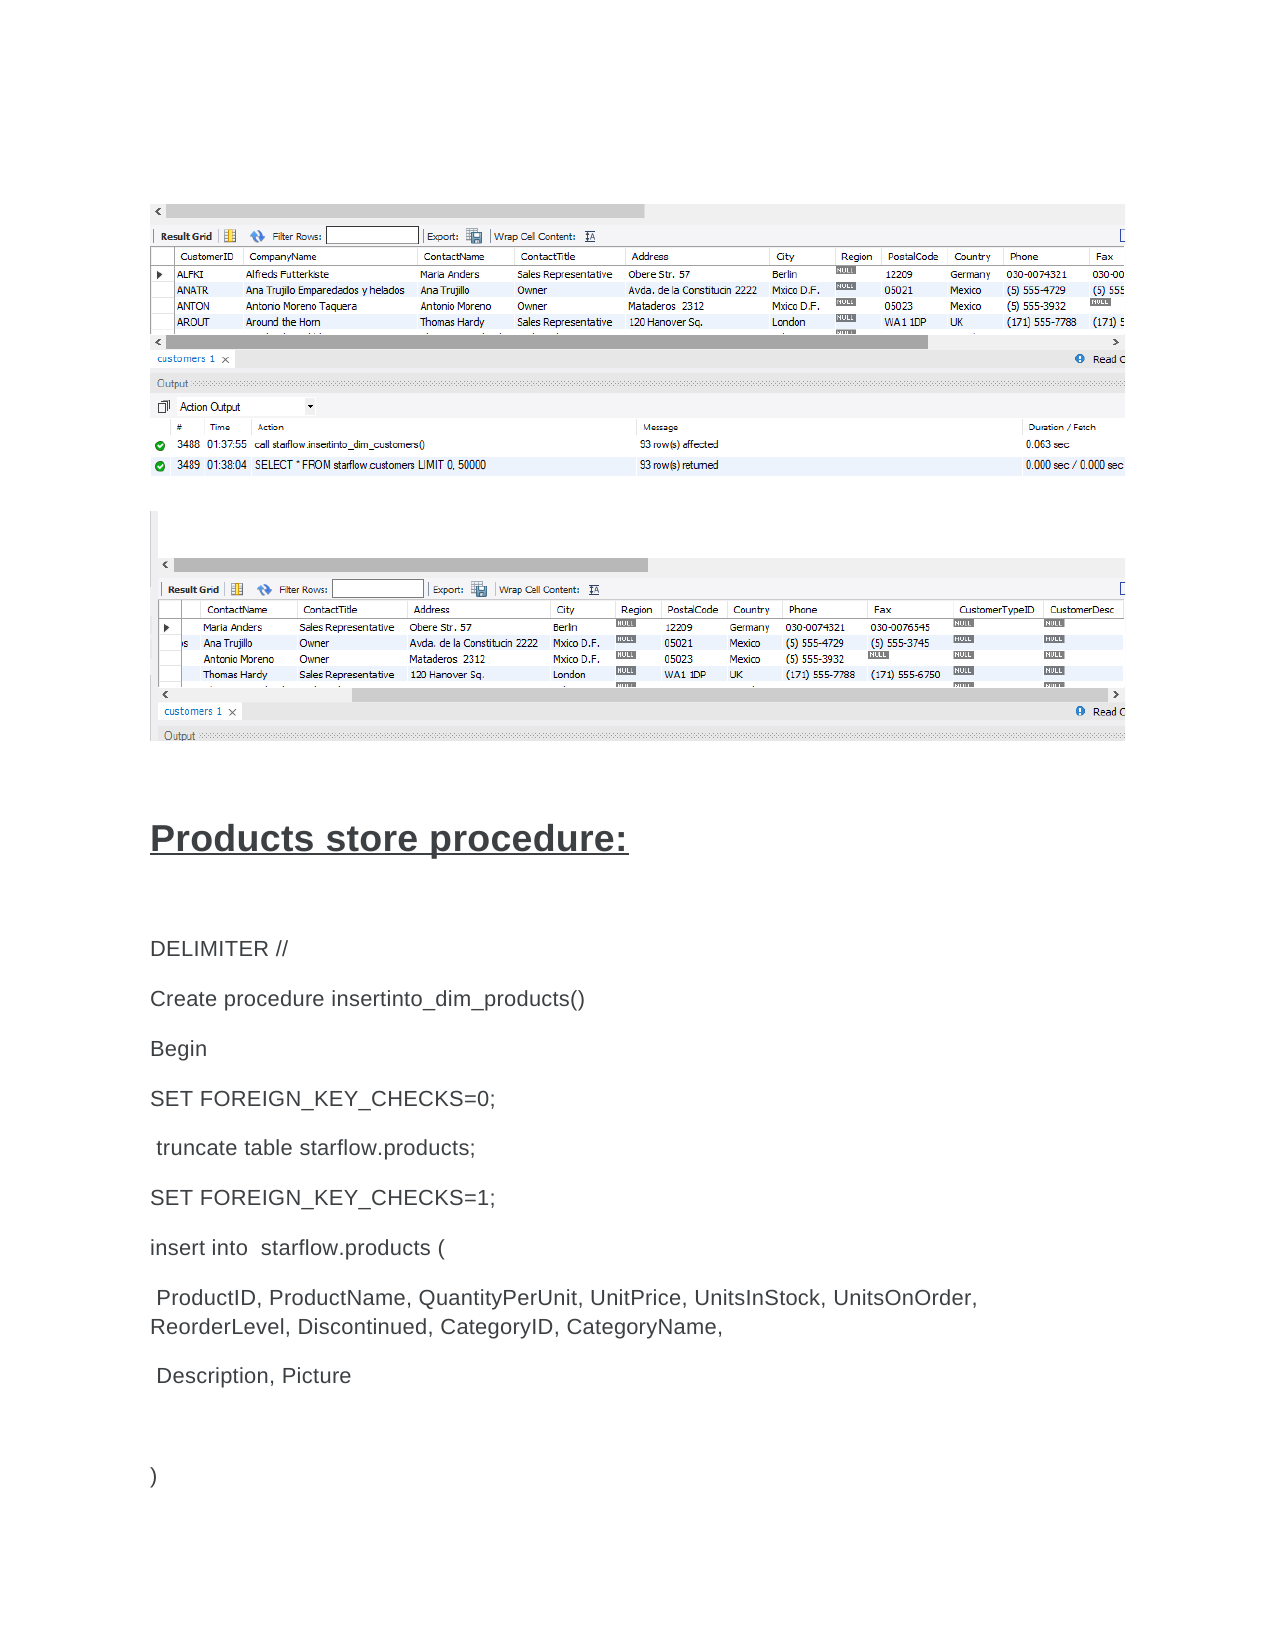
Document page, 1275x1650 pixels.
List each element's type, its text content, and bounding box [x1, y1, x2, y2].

text Description, Picture [150, 1363, 1125, 1388]
text truncate table starflow.products; [150, 1135, 1125, 1160]
text DELIMITER // [150, 936, 1125, 961]
text SET FOREIGN_KEY_CHECKS=0; [150, 1085, 1125, 1111]
text ) [150, 1463, 1125, 1488]
picture [150, 159, 1125, 486]
text Begin [150, 1036, 1125, 1061]
text ProductID, ProductName, QuantityPerUnit, UnitPrice, UnitsInStock, UnitsOnOrder, ReorderLevel, Discontinued, CategoryID, CategoryName, [150, 1284, 1125, 1339]
text Products store procedure: [150, 816, 1125, 859]
picture [150, 511, 1125, 741]
text SET FOREIGN_KEY_CHECKS=1; [150, 1185, 1125, 1210]
text Create procedure insertinto_dim_products() [150, 986, 1125, 1011]
text insert into starflow.products ( [150, 1235, 1125, 1260]
